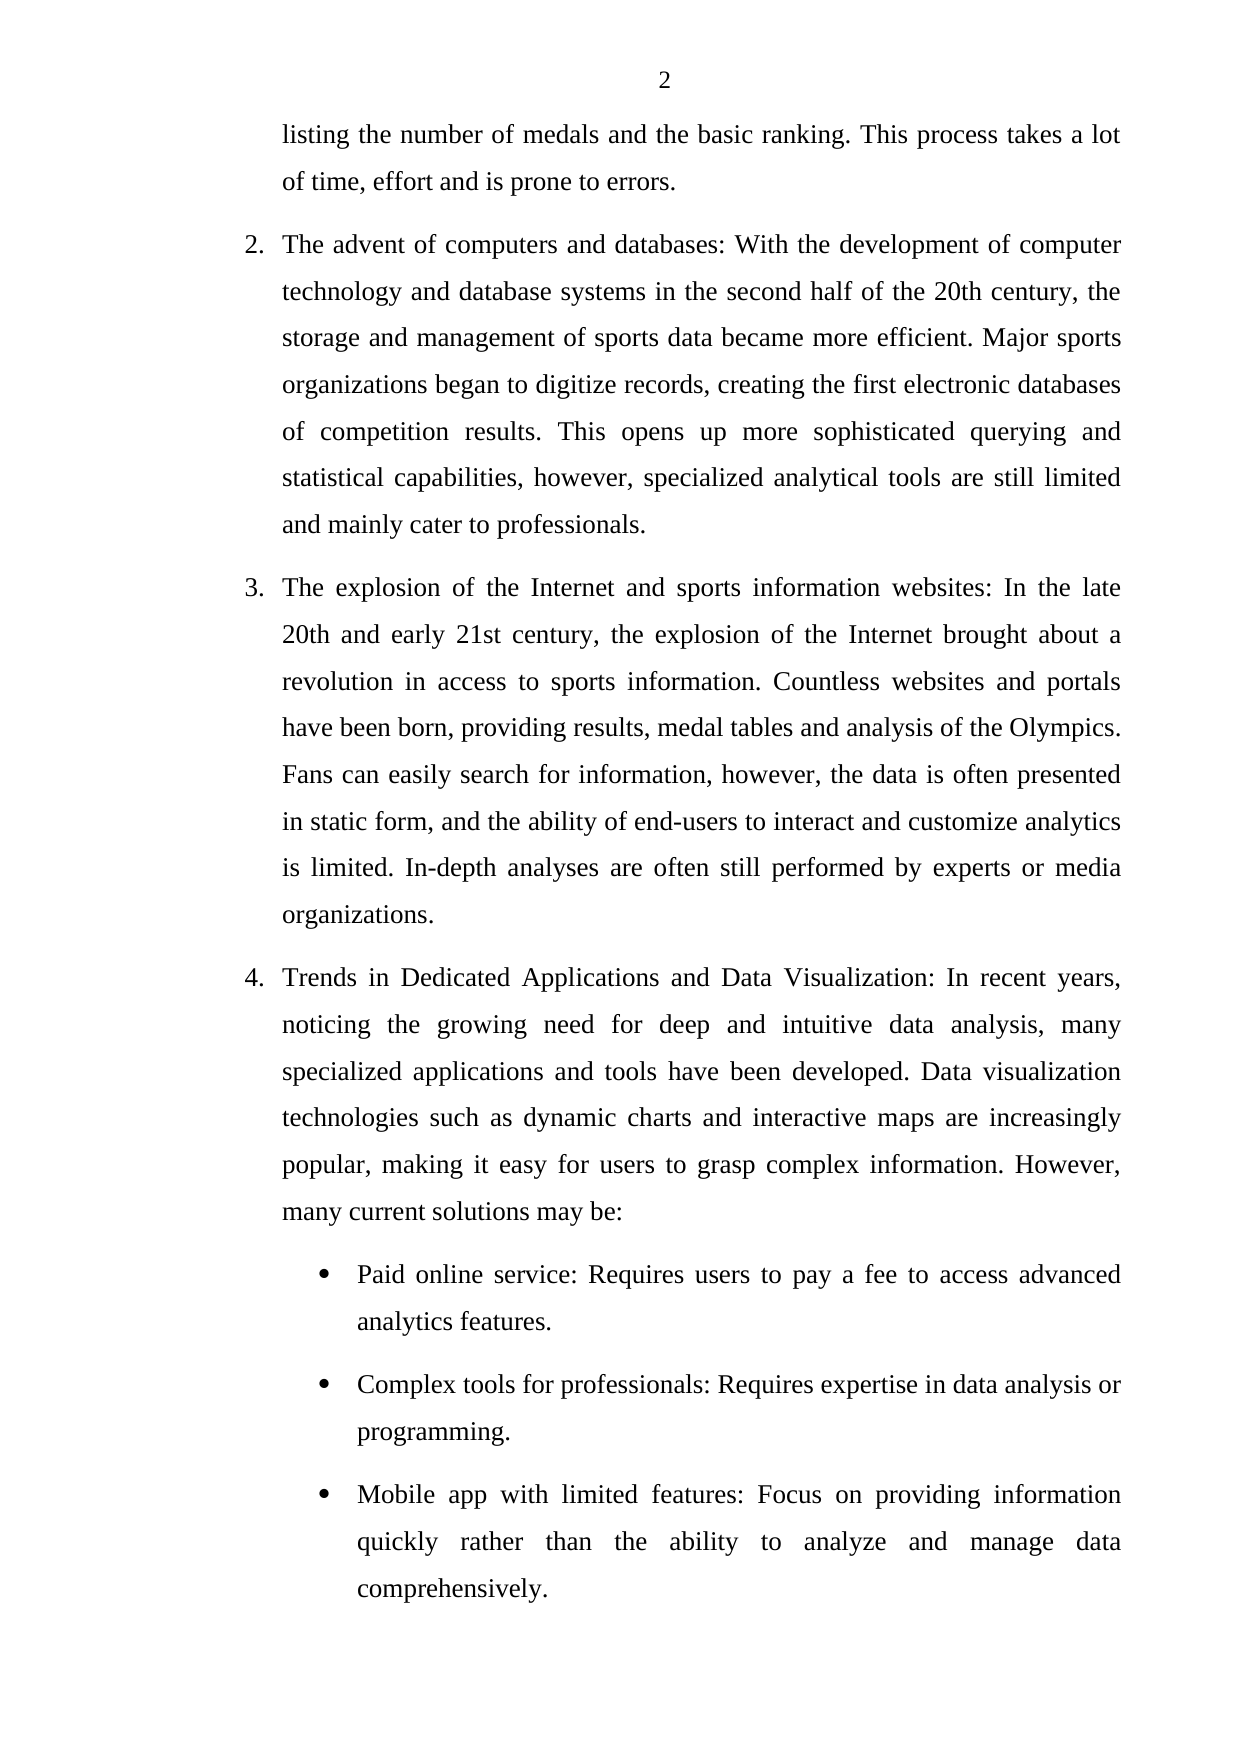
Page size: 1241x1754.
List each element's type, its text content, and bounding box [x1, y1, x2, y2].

list Mobile app with limited features: Focus on providing information quickly rather than the ability to analyze and manage data comprehensively. [319, 1478, 1122, 1603]
list The explosion of the Internet and sports information websites: In the late 20th and early 21st century, the explosion of the Internet brought about a revolution in access to sports information. Countless websites and portals have been born, providing results, medal tables and analysis of the Olympics. Fans can easily search for information, however, the data is often presented in static form, and the ability of end-users to interact and customize analytics is limited. In-depth analyses are often still performed by experts or media organizations. [244, 571, 1122, 929]
list Complex tools for professionals: Requires expertise in data analysis or programming. [319, 1368, 1122, 1446]
list Trends in Dedicated Applications and Data Visualization: In recent years, noticing the growing need for deep and intuitive data analysis, many specialized applications and tools have been developed. Data visualization technologies such as dynamic charts and interactive maps are increasingly popular, making it easy for users to grasp complex information. However, many current solutions may be: [244, 961, 1122, 1226]
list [244, 118, 1122, 196]
list The advent of computers and databases: With the development of computer technology and database systems in the second half of the 20th century, the storage and management of sports data became more efficient. Major sports organizations began to digitize records, creating the first electronic databases of competition results. This opens up more sophisticated querying and statistical capabilities, however, specialized analytical tools are still limited and mainly cater to professionals. [244, 228, 1122, 539]
list Paid online service: Requires users to pay a fee to access advanced analytics features. [319, 1258, 1122, 1336]
